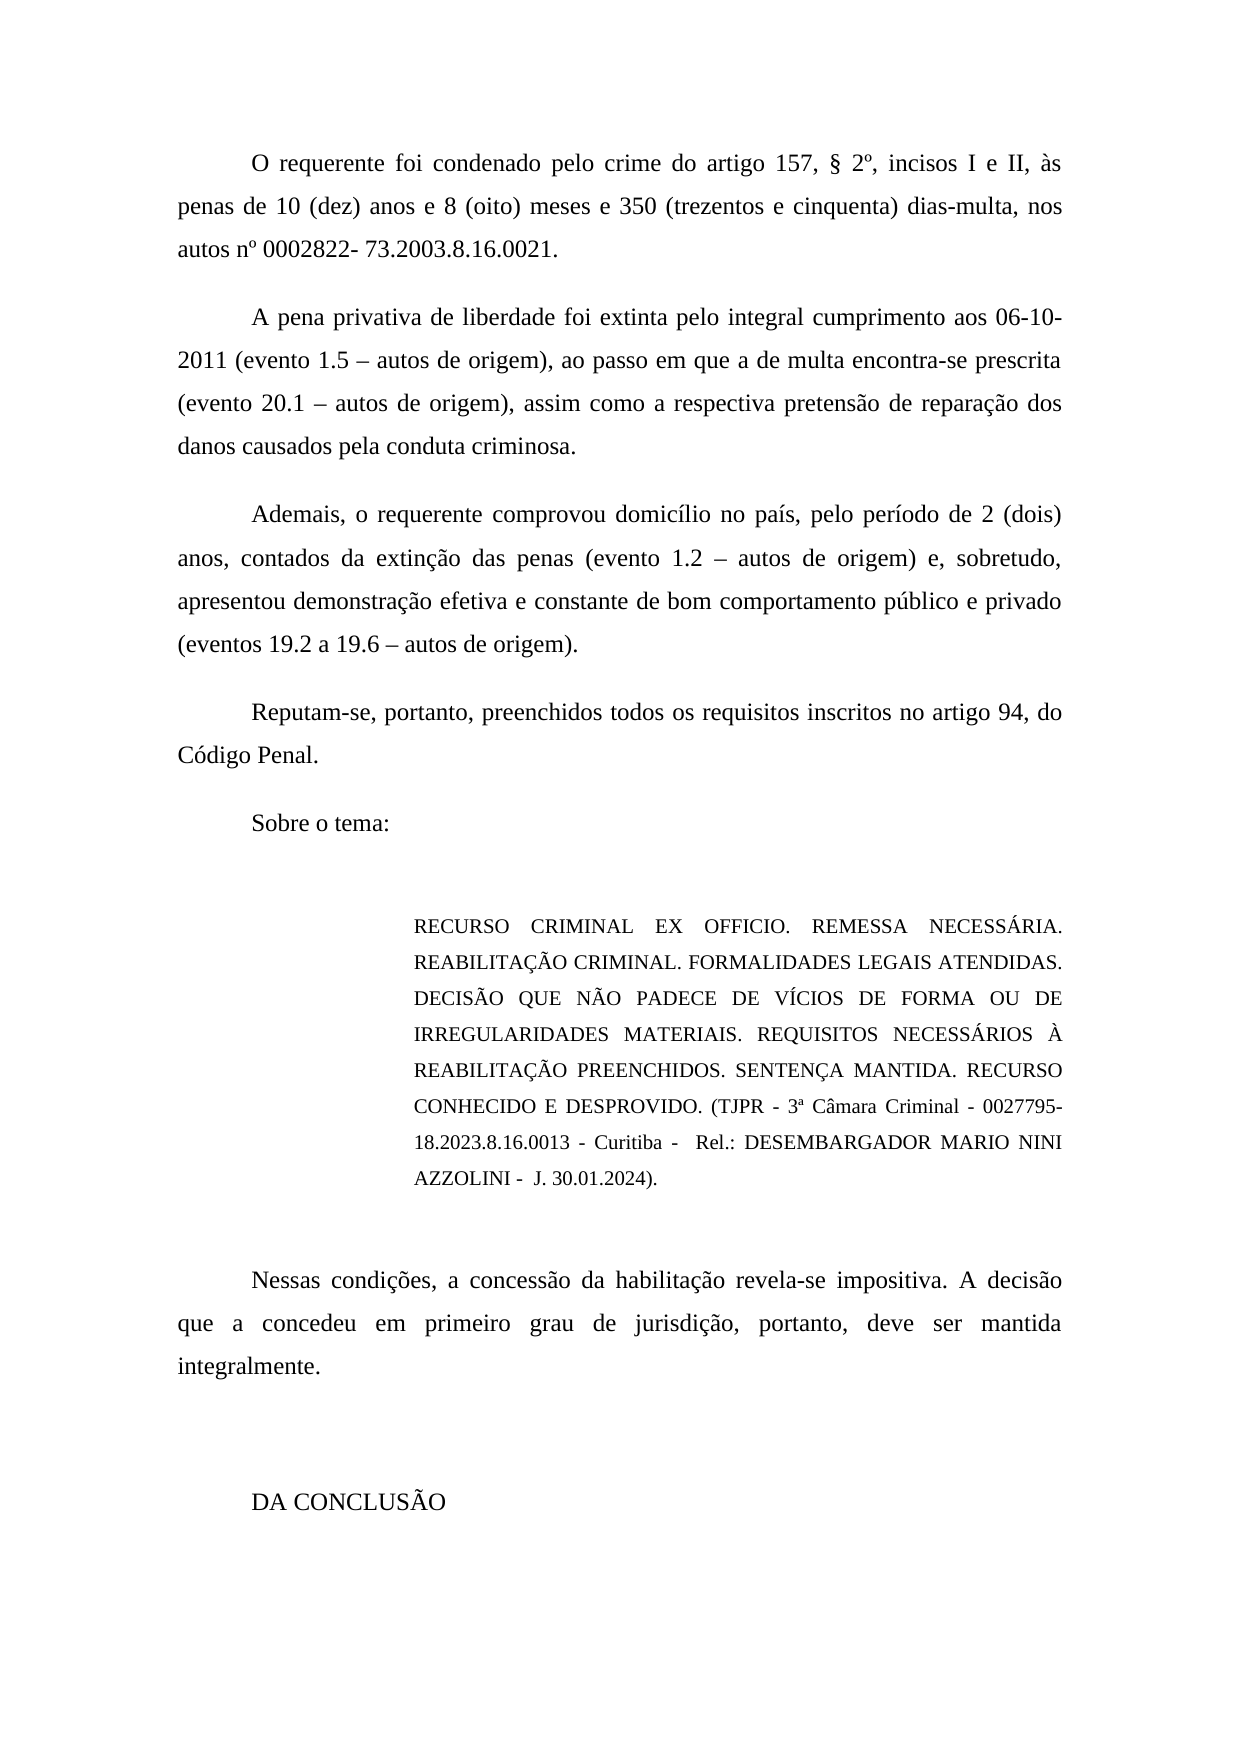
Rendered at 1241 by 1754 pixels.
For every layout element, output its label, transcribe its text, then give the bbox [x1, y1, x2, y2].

list O requerente foi condenado pelo crime do artigo 157, § 2º, incisos I e II, às penas de 10 (dez) anos e 8 (oito) meses e 350 (trezentos e cinquenta) dias-multa, nos autos nº 0002822- 73.2003.8.16.0021. [177, 148, 1063, 263]
list A pena privativa de liberdade foi extinta pelo integral cumprimento aos 06-10-2011 (evento 1.5 – autos de origem), ao passo em que a de multa encontra-se prescrita (evento 20.1 – autos de origem), assim como a respectiva pretensão de reparação dos danos causados pela conduta criminosa. [177, 302, 1063, 460]
list RECURSO CRIMINAL EX OFFICIO. REMESSA NECESSÁRIA. REABILITAÇÃO CRIMINAL. FORMALIDADES LEGAIS ATENDIDAS. DECISÃO QUE NÃO PADECE DE VÍCIOS DE FORMA OU DE IRREGULARIDADES MATERIAIS. REQUISITOS NECESSÁRIOS À REABILITAÇÃO PREENCHIDOS. SENTENÇA MANTIDA. RECURSO CONHECIDO E DESPROVIDO. (TJPR - 3ª Câmara Criminal - 0027795-18.2023.8.16.0013 - Curitiba - Rel.: DESEMBARGADOR MARIO NINI AZZOLINI - J. 30.01.2024). [413, 914, 1063, 1190]
list Nessas condições, a concessão da habilitação revela-se impositiva. A decisão que a concedeu em primeiro grau de jurisdição, portanto, deve ser mantida integralmente. [177, 1265, 1063, 1380]
list Ademais, o requerente comprovou domicílio no país, pelo período de 2 (dois) anos, contados da extinção das penas (evento 1.2 – autos de origem) e, sobretudo, apresentou demonstração efetiva e constante de bom comportamento público e privado (eventos 19.2 a 19.6 – autos de origem). [177, 499, 1063, 658]
list Reputam-se, portanto, preenchidos todos os requisitos inscritos no artigo 94, do Código Penal. [177, 697, 1063, 769]
list DA CONCLUSÃO [177, 1487, 1063, 1516]
list Sobre o tema: [177, 808, 1063, 837]
